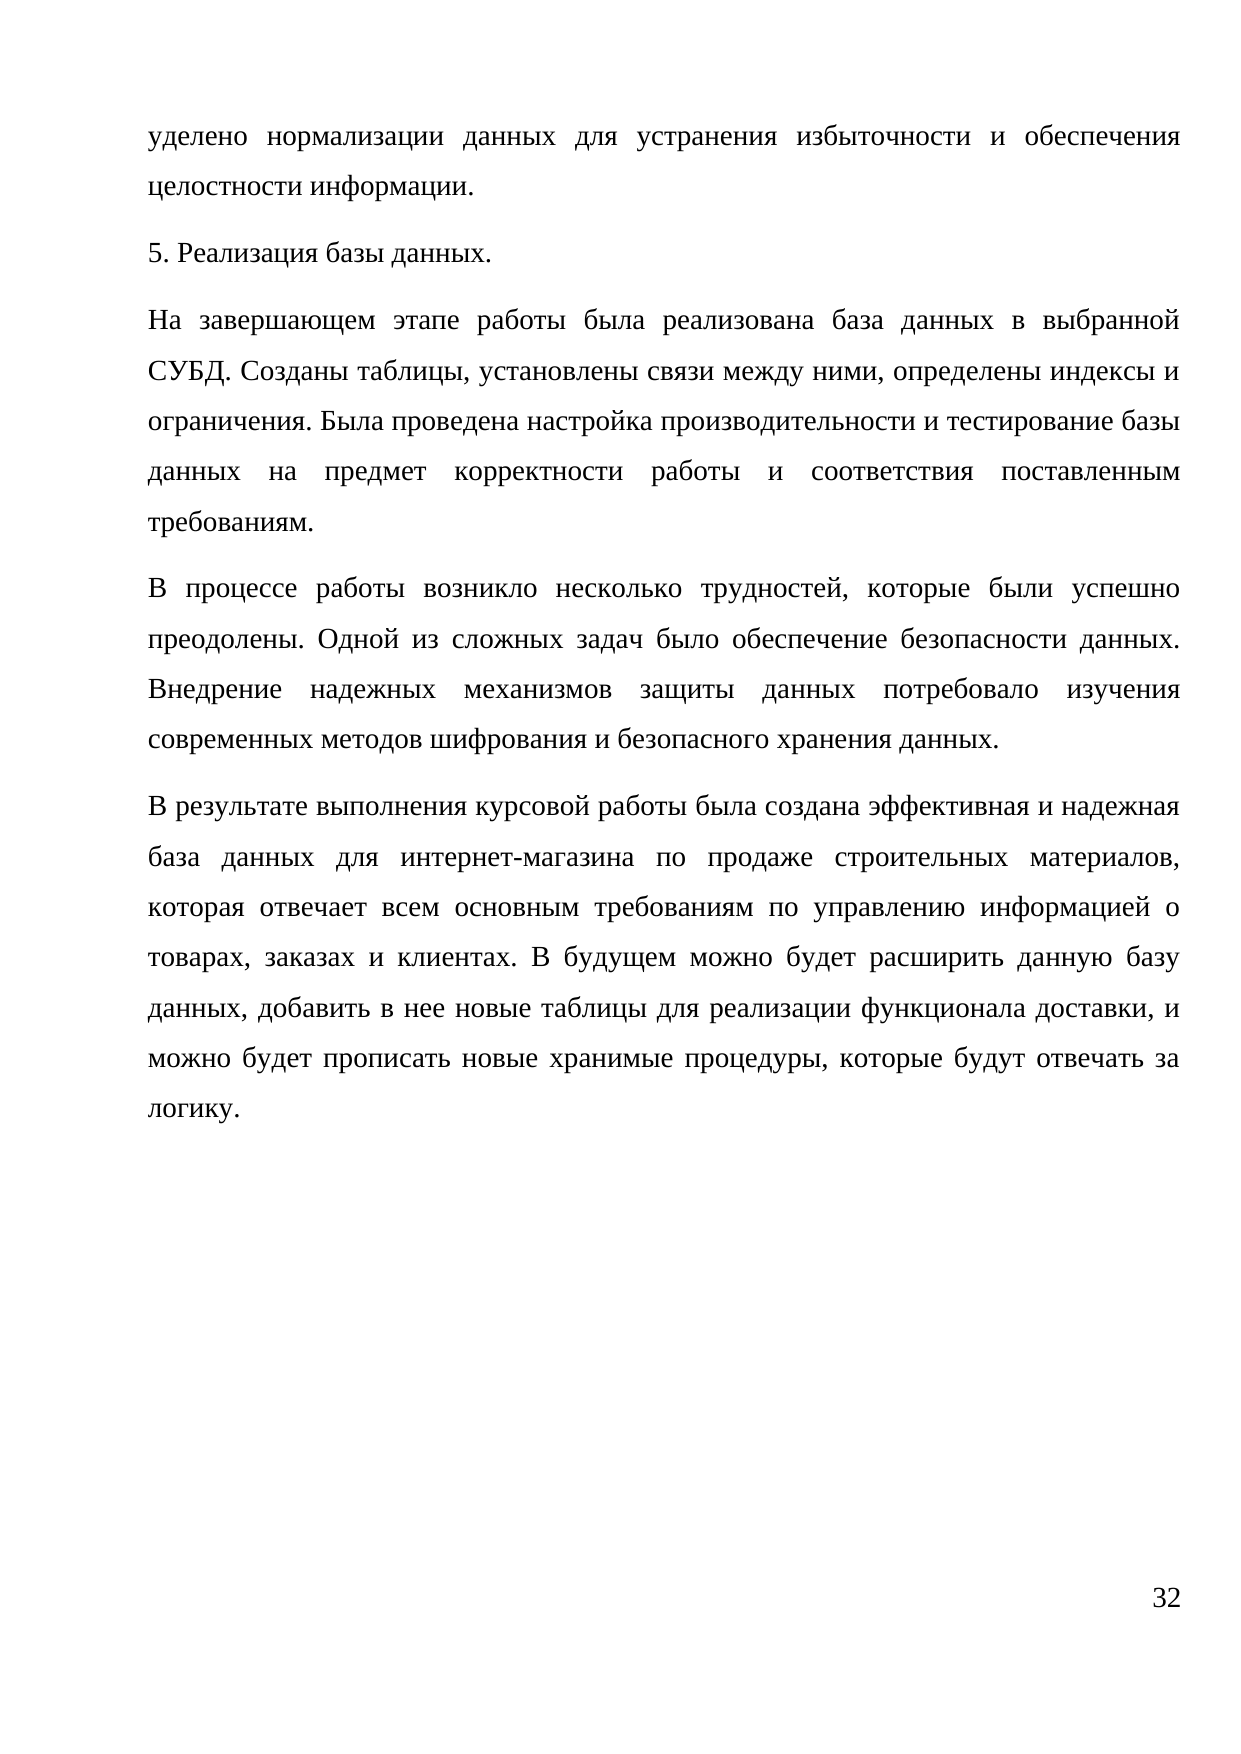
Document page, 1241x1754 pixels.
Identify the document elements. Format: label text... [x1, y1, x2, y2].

text На завершающем этапе работы была реализована база данных в выбранной СУБД. Созданы таблицы, установлены связи между ними, определены индексы и ограничения. Была проведена настройка производительности и тестирование базы данных на предмет корректности работы и соответствия поставленным требованиям. [148, 302, 1181, 537]
text 5. Реализация базы данных. [148, 235, 1181, 269]
text В процессе работы возникло несколько трудностей, которые были успешно преодолены. Одной из сложных задач было обеспечение безопасности данных. Внедрение надежных механизмов защиты данных потребовало изучения современных методов шифрования и безопасного хранения данных. [148, 571, 1181, 755]
text В результате выполнения курсовой работы была создана эффективная и надежная база данных для интернет-магазина по продаже строительных материалов, которая отвечает всем основным требованиям по управлению информацией о товарах, заказах и клиентах. В будущем можно будет расширить данную базу данных, добавить в нее новые таблицы для реализации функционала доставки, и можно будет прописать новые хранимые процедуры, которые будут отвечать за логику. [148, 788, 1181, 1124]
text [148, 118, 1181, 202]
